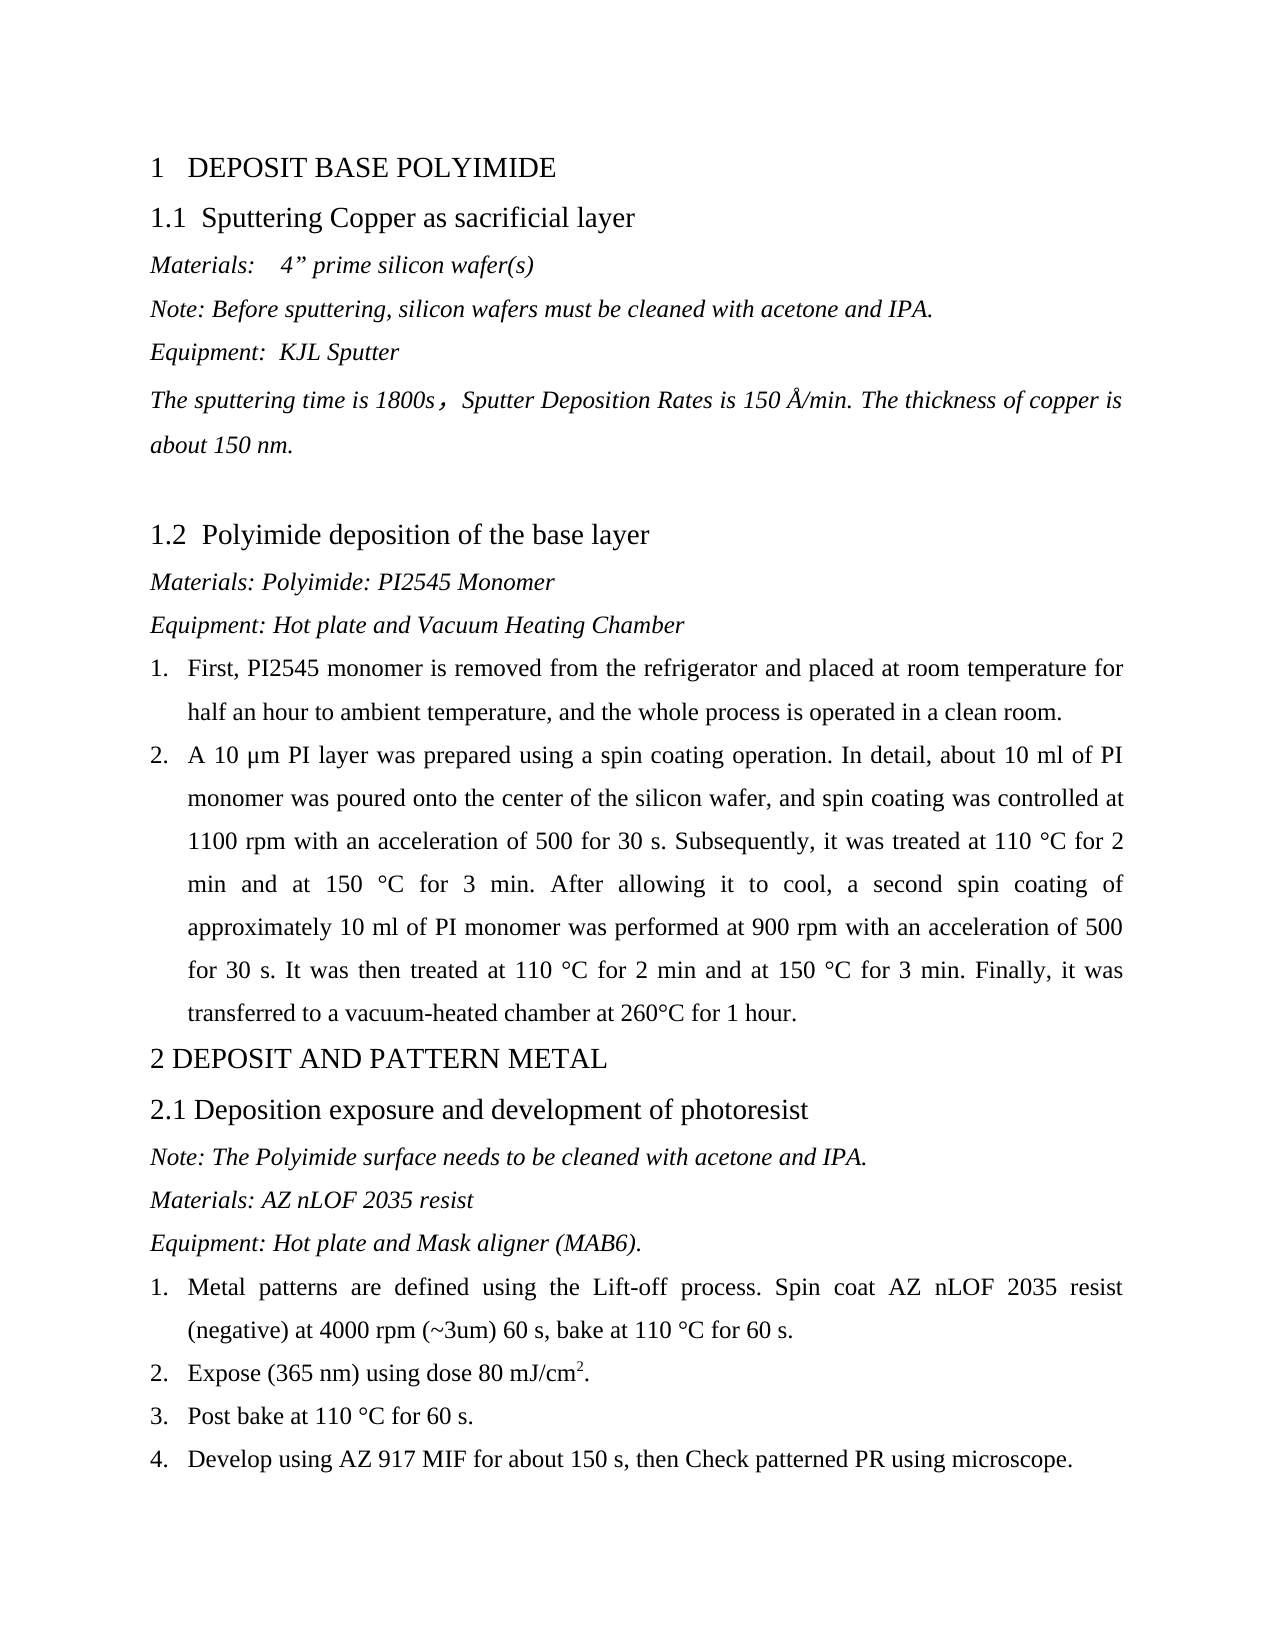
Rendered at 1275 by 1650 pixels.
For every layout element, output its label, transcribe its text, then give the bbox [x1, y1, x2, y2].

list Post bake at 110 °C for 60 s. [150, 1401, 1125, 1430]
text The sputtering time is 1800s，Sputter Deposition Rates is 150 Å/min. The thickness of copper is about 150 nm. [150, 380, 1125, 459]
text 2.1 Deposition exposure and development of photoresist [150, 1092, 1125, 1125]
list First, PI2545 monomer is removed from the refrigerator and placed at room temperature for half an hour to ambient temperature, and the whole process is operated in a clean room. [150, 653, 1125, 725]
list Metal patterns are defined using the Lift-off process. Spin coat AZ nLOF 2035 resist (negative) at 4000 rpm (~3um) 60 s, bake at 110 °C for 60 s. [150, 1272, 1125, 1343]
list 1.1 Sputtering Copper as sacrificial layer [150, 200, 1125, 234]
text Materials: 4” prime silicon wafer(s) [150, 251, 1125, 279]
text Note: Before sputtering, silicon wafers must be cleaned with acetone and IPA. [150, 294, 1125, 322]
text Equipment: Hot plate and Vacuum Heating Chamber [150, 610, 1125, 639]
list Polyimide deposition of the base layer [150, 517, 1125, 550]
text Materials: Polyimide: PI2545 Monomer [150, 567, 1125, 596]
text Equipment: Hot plate and Mask aligner (MAB6). [150, 1228, 1125, 1257]
text Note: The Polyimide surface needs to be cleaned with acetone and IPA. [150, 1142, 1125, 1171]
text Materials: AZ nLOF 2035 resist [150, 1185, 1125, 1214]
text Equipment: KJL Sputter [150, 337, 1125, 366]
list Expose (365 nm) using dose 80 mJ/cm2. [150, 1358, 1125, 1387]
list A 10 μm PI layer was prepared using a spin coating operation. In detail, about 10 ml of PI monomer was poured onto the center of the silicon wafer, and spin coating was controlled at 1100 rpm with an acceleration of 500 for 30 s. Subsequently, it was treated at 110 °C for 2 min and at 150 °C for 3 min. After allowing it to cool, a second spin coating of approximately 10 ml of PI monomer was performed at 900 rpm with an acceleration of 500 for 30 s. It was then treated at 110 °C for 2 min and at 150 °C for 3 min. Finally, it was transferred to a vacuum-heated chamber at 260°C for 1 hour. [150, 740, 1125, 1027]
list DEPOSIT BASE POLYIMIDE [150, 150, 1125, 183]
text 2 DEPOSIT AND PATTERN METAL [150, 1042, 1125, 1075]
list Develop using AZ 917 MIF for about 150 s, then Check patterned PR using microscope. [150, 1444, 1125, 1473]
